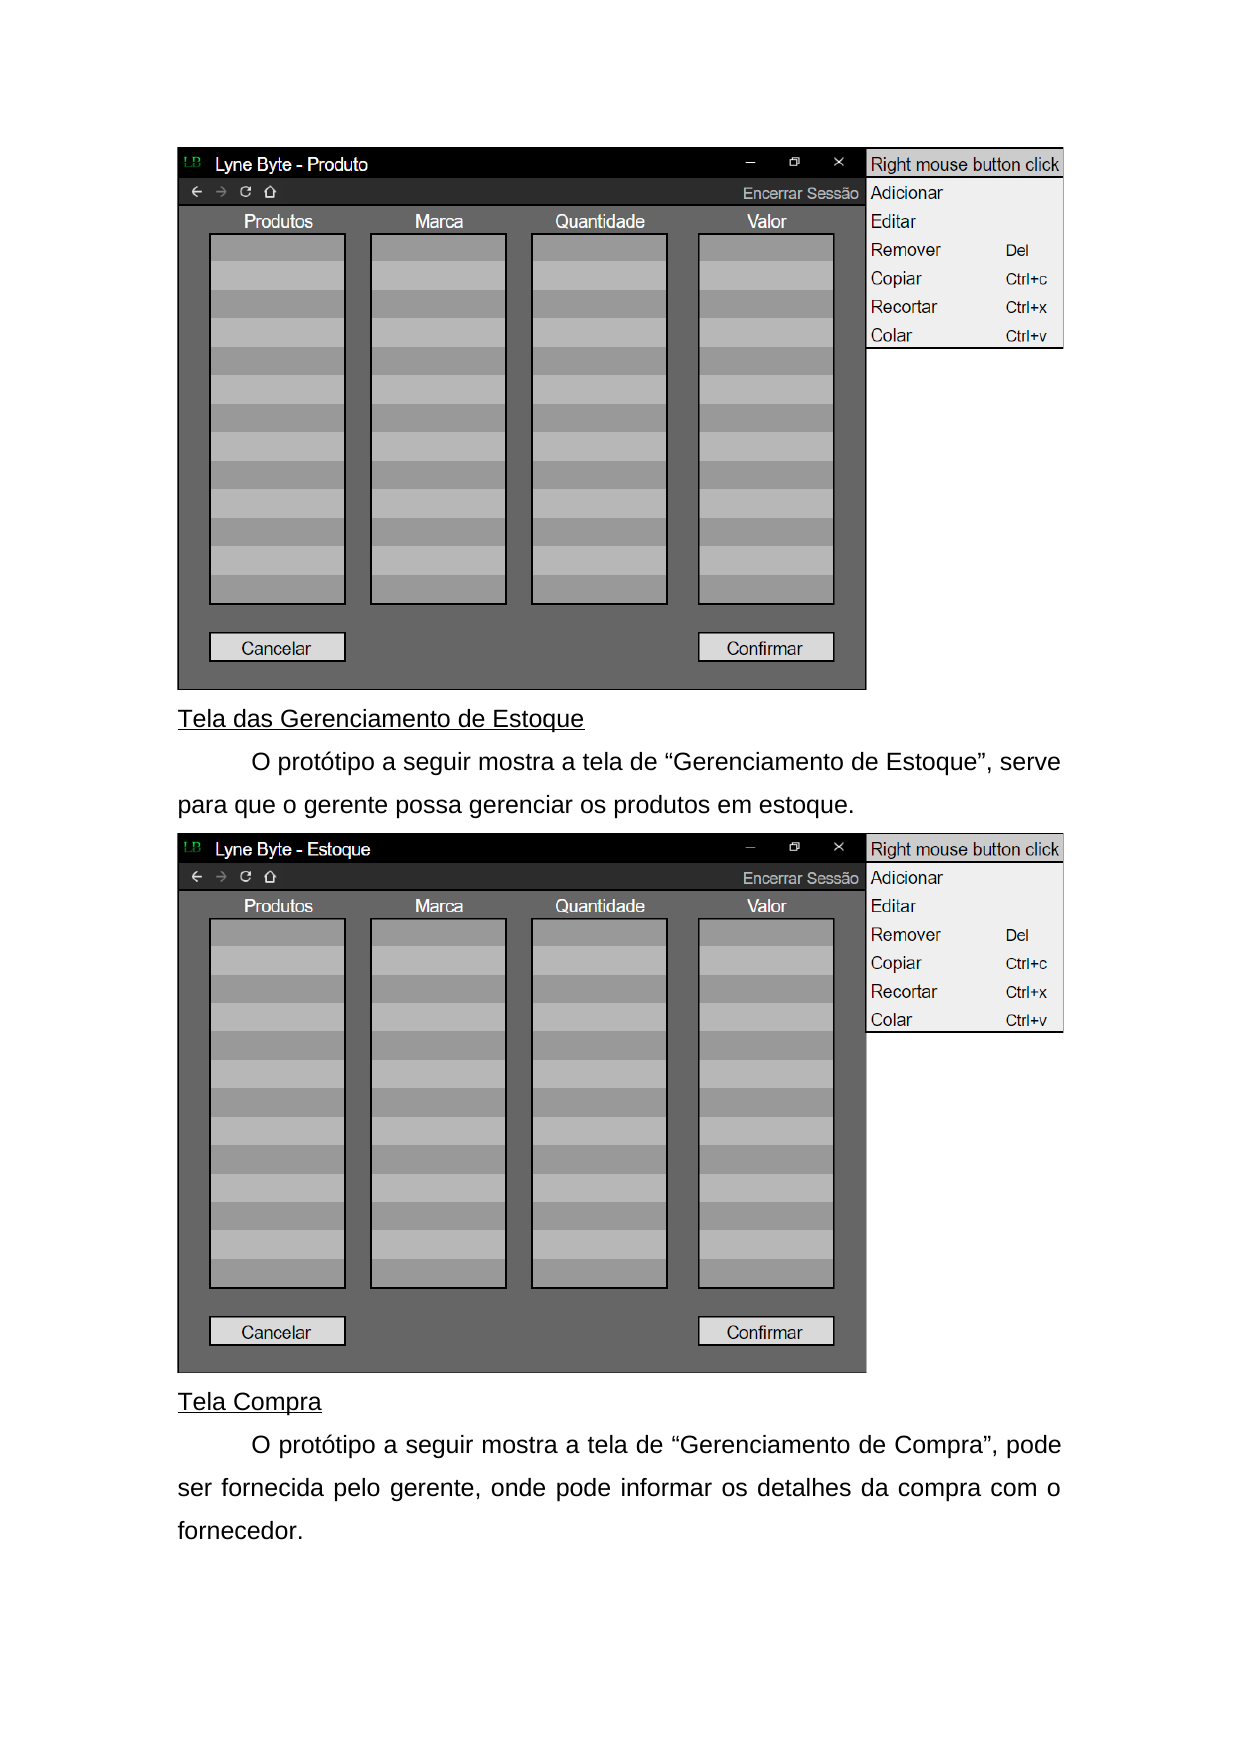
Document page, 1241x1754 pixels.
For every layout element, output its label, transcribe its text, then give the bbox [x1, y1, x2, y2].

picture [177, 147, 1064, 690]
text O protótipo a seguir mostra a tela de “Gerenciamento de Estoque”, serve para que o gerente possa gerenciar os produtos em estoque. [177, 747, 1063, 819]
text Tela das Gerenciamento de Estoque [177, 704, 1063, 732]
text O protótipo a seguir mostra a tela de “Gerenciamento de Compra”, pode ser fornecida pelo gerente, onde pode informar os detalhes da compra com o fornecedor. [177, 1430, 1063, 1545]
picture [177, 833, 1064, 1373]
text Tela Compra [177, 1387, 1063, 1416]
